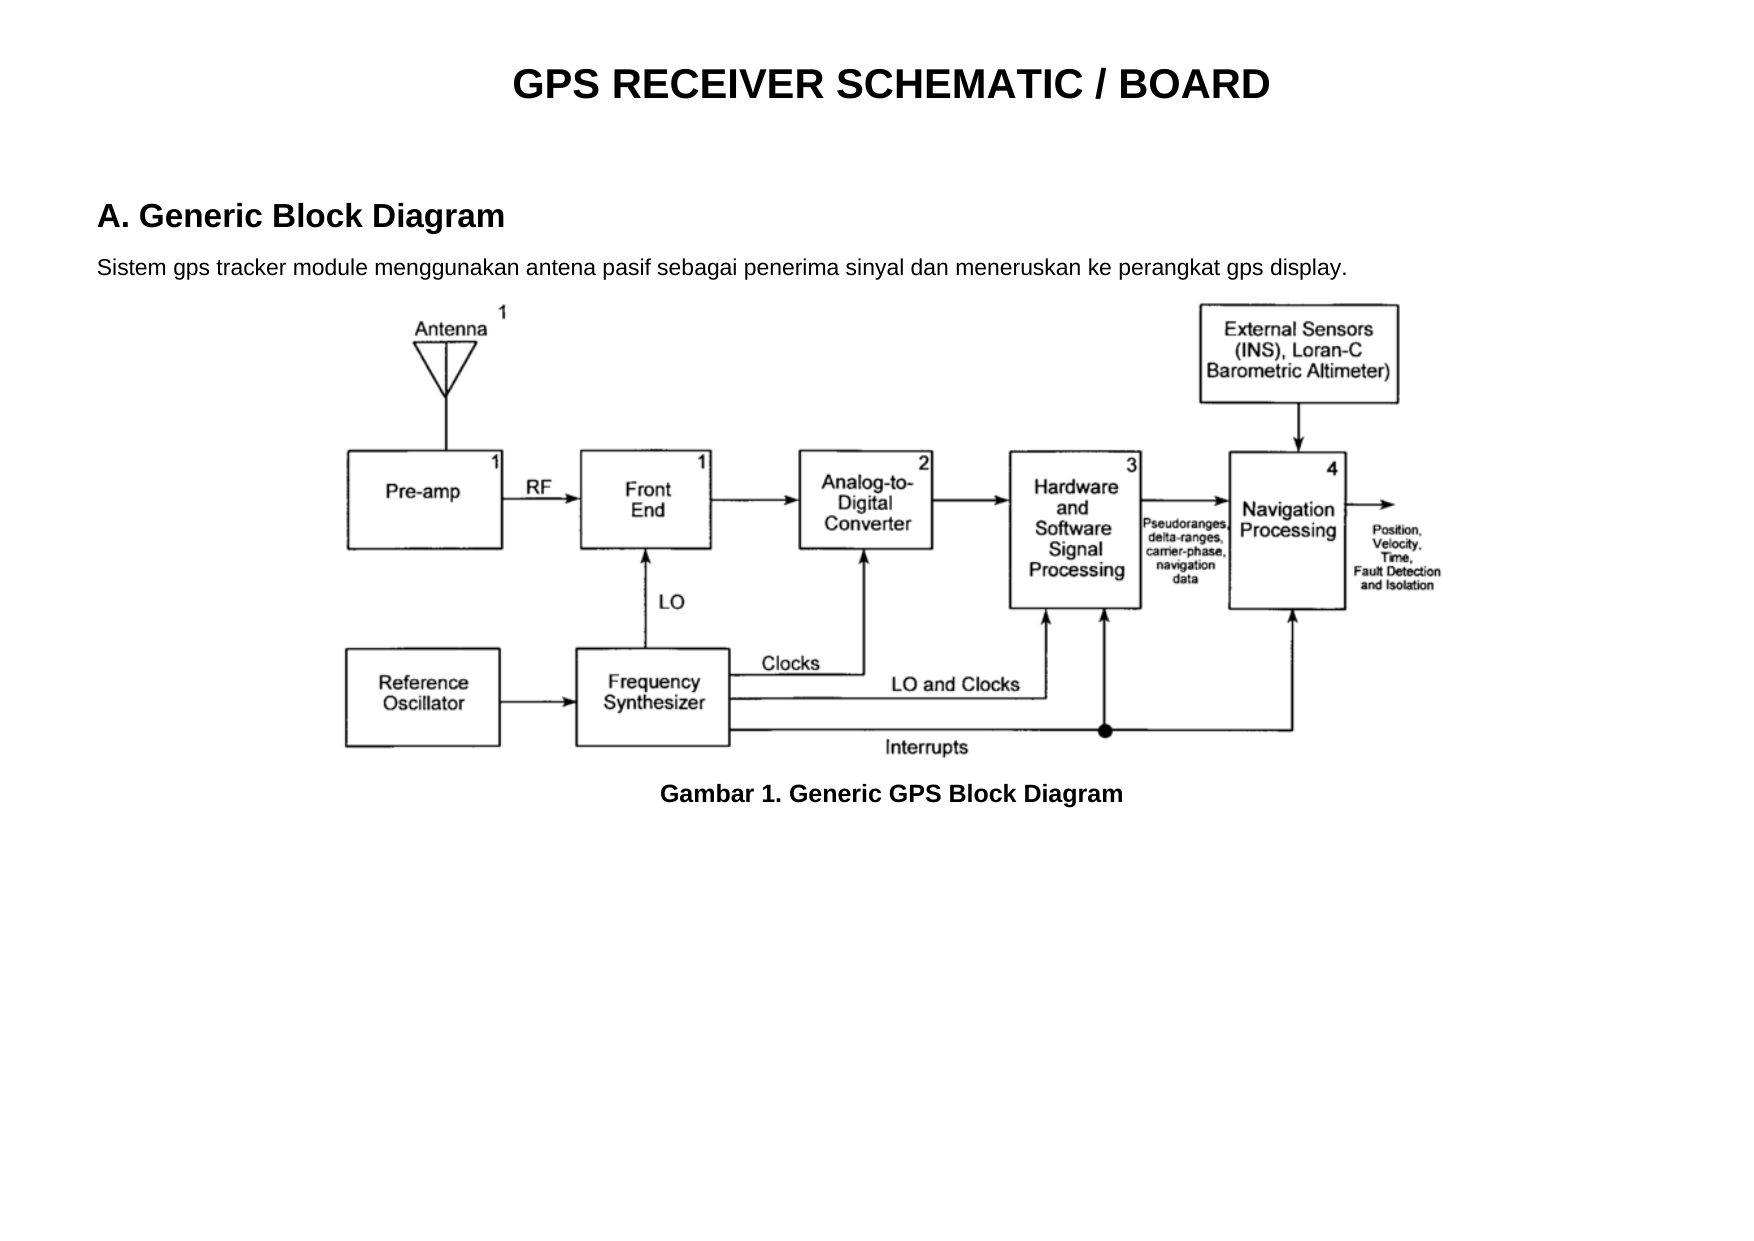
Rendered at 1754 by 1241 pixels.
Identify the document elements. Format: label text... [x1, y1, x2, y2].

picture [340, 298, 1444, 760]
text Gambar 1. Generic GPS Block Diagram [59, 778, 1724, 807]
text Sistem gps tracker module menggunakan antena pasif sebagai penerima sinyal dan meneruskan ke perangkat gps display. [97, 254, 1724, 280]
list Generic Block Diagram [97, 196, 1724, 234]
text GPS RECEIVER SCHEMATIC / BOARD [59, 59, 1724, 107]
